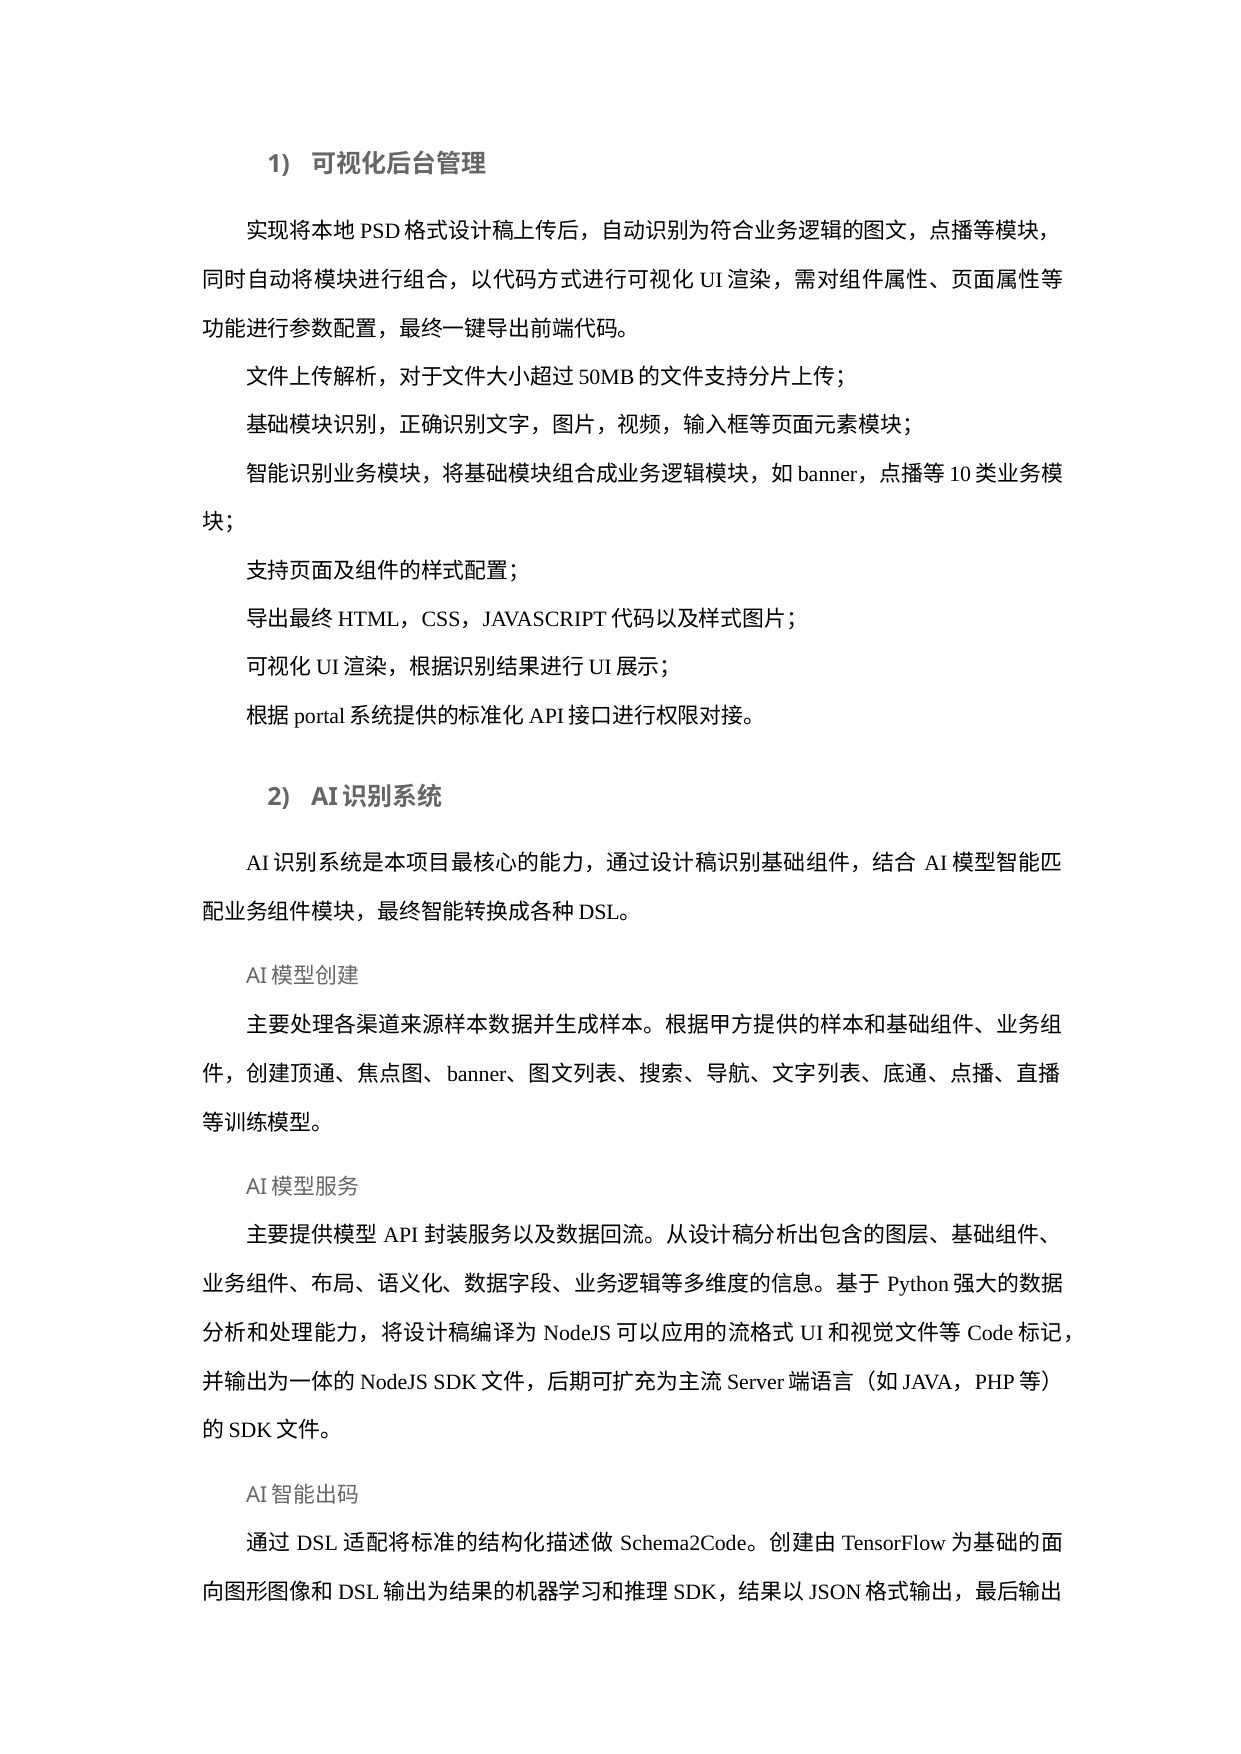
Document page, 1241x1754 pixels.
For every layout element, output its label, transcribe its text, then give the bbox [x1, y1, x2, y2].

text 导出最终HTML，CSS，JAVASCRIPT代码以及样式图片； [202, 601, 1063, 633]
text AI模型服务 [202, 1169, 1063, 1201]
text 智能识别业务模块，将基础模块组合成业务逻辑模块，如banner，点播等10类业务模块； [202, 455, 1063, 536]
text 通过 DSL 适配将标准的结构化描述做 Schema2Code。创建由TensorFlow为基础的面向图形图像和DSL输出为结果的机器学习和推理SDK，结果以JSON格式输出，最后输出经过各层智能化处理好的代码协议，经过表达能力（协议转代码的引擎）输出各种 DSL 代码。 [202, 1525, 1063, 1606]
text 支持页面及组件的样式配置； [202, 552, 1063, 585]
text 文件上传解析，对于文件大小超过50MB的文件支持分片上传； [202, 358, 1063, 391]
text 可视化UI渲染，根据识别结果进行UI展示； [202, 649, 1063, 681]
text AI识别系统是本项目最核心的能力，通过设计稿识别基础组件，结合AI模型智能匹配业务组件模块，最终智能转换成各种DSL。 [202, 845, 1063, 926]
list AI识别系统 [267, 762, 1063, 827]
text AI智能出码 [202, 1477, 1063, 1509]
text 主要处理各渠道来源样本数据并生成样本。根据甲方提供的样本和基础组件、业务组件，创建顶通、焦点图、banner、图文列表、搜索、导航、文字列表、底通、点播、直播等训练模型。 [202, 1007, 1063, 1137]
text 基础模块识别，正确识别文字，图片，视频，输入框等页面元素模块； [202, 407, 1063, 439]
text 主要提供模型 API 封装服务以及数据回流。从设计稿分析出包含的图层、基础组件、业务组件、布局、语义化、数据字段、业务逻辑等多维度的信息。基于Python强大的数据分析和处理能力，将设计稿编译为NodeJS可以应用的流格式UI和视觉文件等Code标记，并输出为一体的NodeJS SDK文件，后期可扩充为主流Server端语言（如JAVA，PHP等）的SDK文件。 [202, 1217, 1063, 1444]
list 可视化后台管理 [267, 129, 1063, 194]
text AI模型创建 [202, 958, 1063, 991]
text 根据portal系统提供的标准化API接口进行权限对接。 [202, 697, 1063, 730]
text 实现将本地PSD格式设计稿上传后，自动识别为符合业务逻辑的图文，点播等模块，同时自动将模块进行组合，以代码方式进行可视化UI渲染，需对组件属性、页面属性等功能进行参数配置，最终一键导出前端代码。 [202, 213, 1063, 343]
